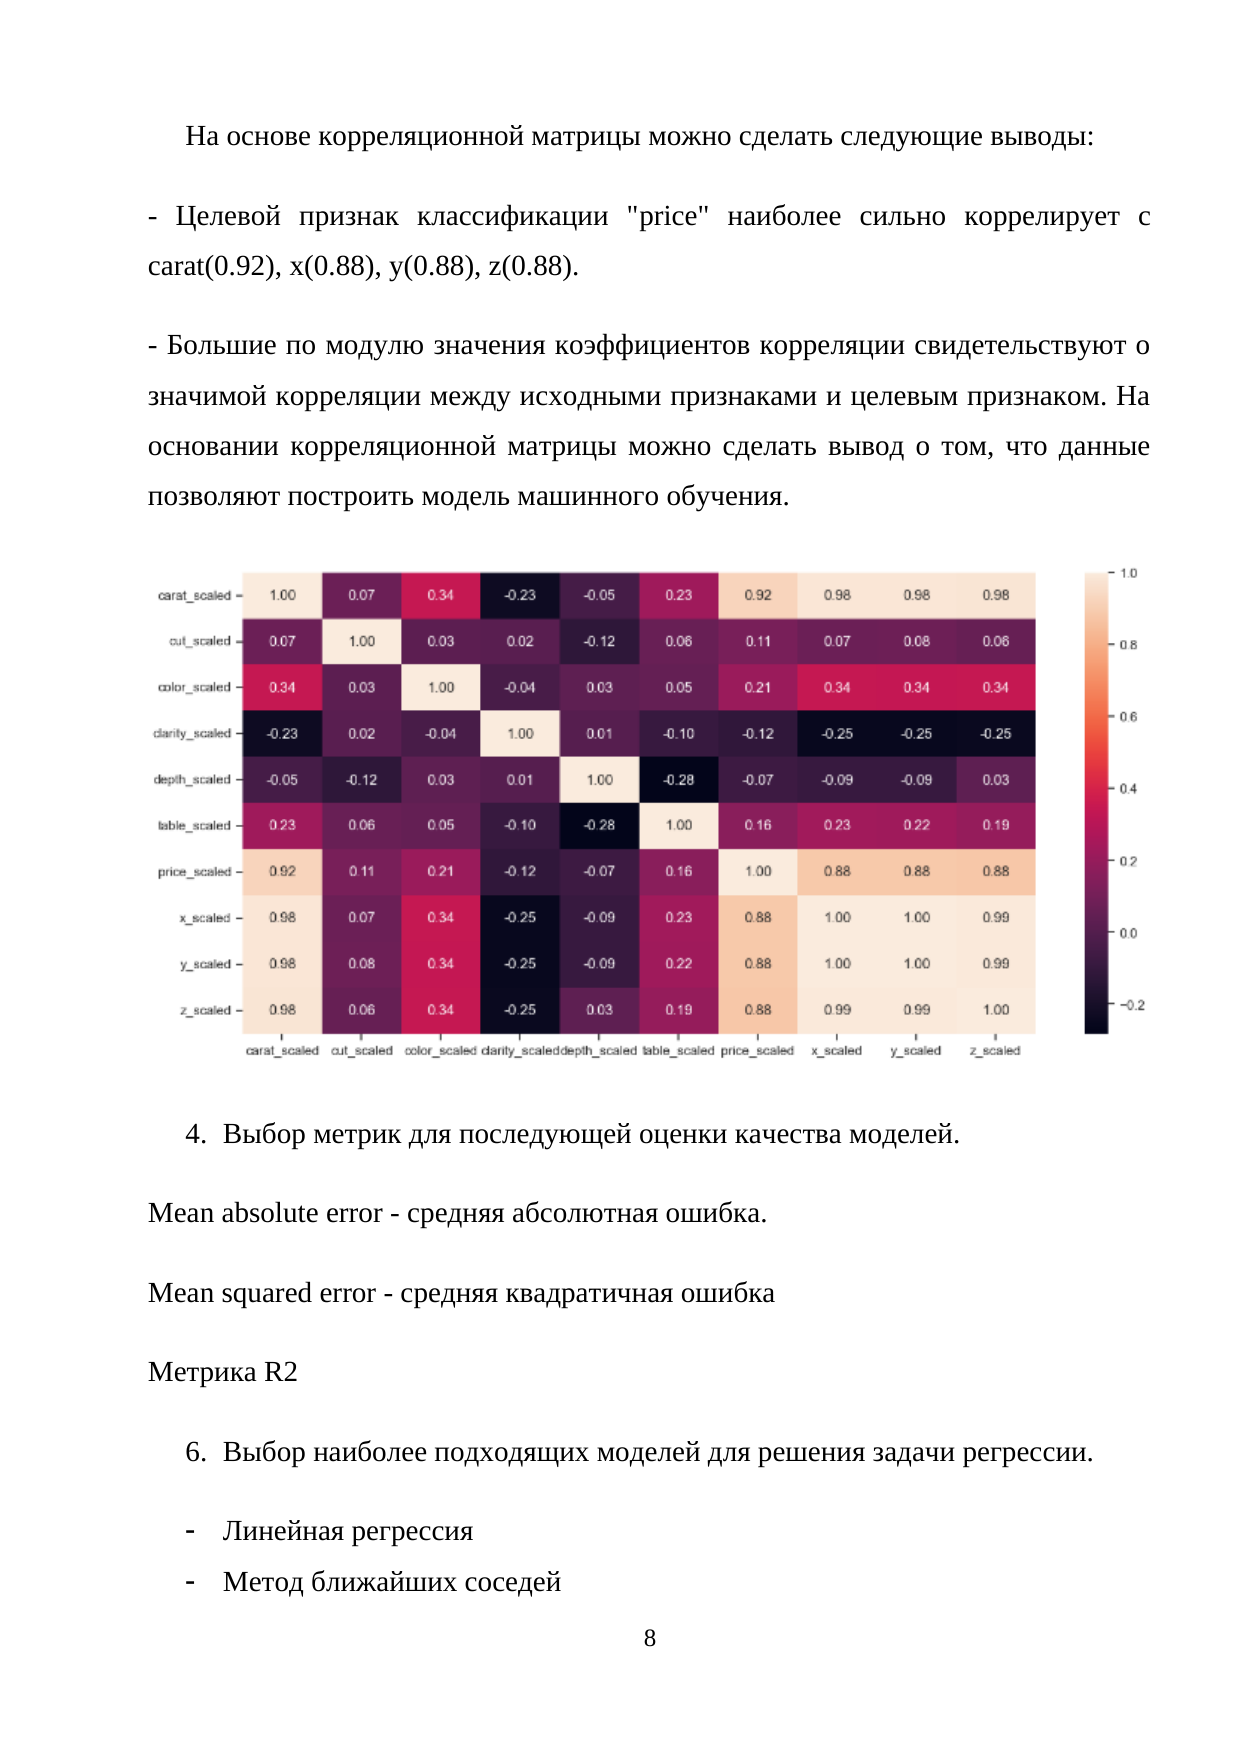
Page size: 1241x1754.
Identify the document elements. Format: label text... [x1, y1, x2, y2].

text Mean squared error - средняя квадратичная ошибка [148, 1275, 1152, 1308]
picture [147, 557, 1152, 1073]
text На основе корреляционной матрицы можно сделать следующие выводы: [148, 118, 1152, 152]
text - Целевой признак классификации "price" наиболее сильно коррелирует с carat(0.92), x(0.88), y(0.88), z(0.88). [148, 198, 1152, 281]
list Линейная регрессия [185, 1513, 1152, 1547]
list Выбор наиболее подходящих моделей для решения задачи регрессии. [185, 1434, 1152, 1467]
list Метод ближайших соседей [185, 1564, 1152, 1597]
text Метрика R2 [148, 1354, 1152, 1388]
list Выбор метрик для последующей оценки качества моделей. [185, 1116, 1152, 1149]
text Mean absolute error - средняя абсолютная ошибка. [148, 1195, 1152, 1229]
text - Большие по модулю значения коэффициентов корреляции свидетельствуют о значимой корреляции между исходными признаками и целевым признаком. На основании корреляционной матрицы можно сделать вывод о том, что данные позволяют построить модель машинного обучения. [148, 327, 1152, 512]
